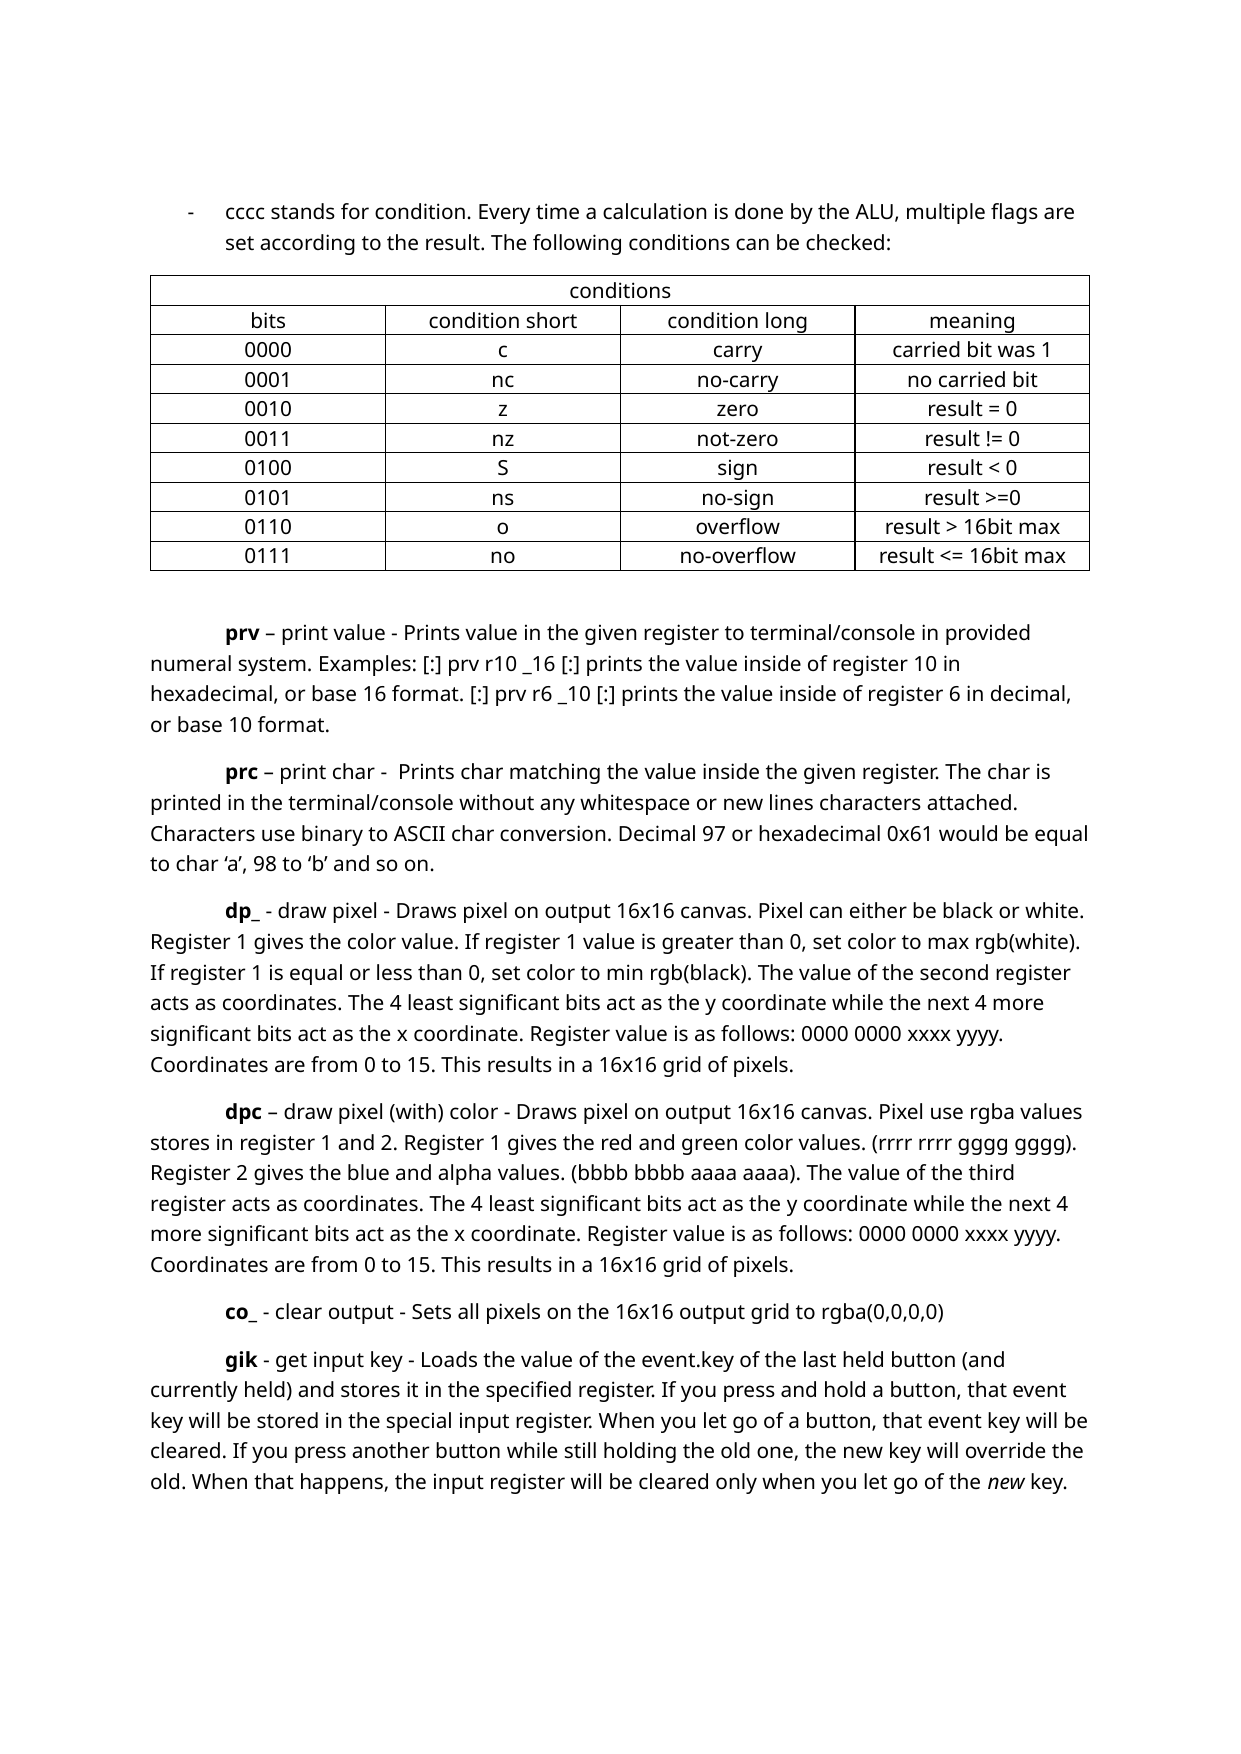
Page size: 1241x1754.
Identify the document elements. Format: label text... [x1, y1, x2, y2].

table_header conditions [151, 276, 1089, 305]
table_cell overflow [621, 512, 854, 541]
table_cell result < 0 [856, 453, 1089, 482]
table_cell 0001 [151, 365, 385, 393]
table_cell no-carry [621, 365, 854, 393]
table_cell result >=0 [856, 483, 1089, 511]
table_cell condition long [621, 306, 854, 334]
list cccc stands for condition. Every time a calculation is done by the ALU, multiple flags are set according to the result. The following conditions can be checked: [187, 197, 1090, 256]
table_cell condition short [386, 306, 620, 334]
table_cell nz [386, 424, 620, 452]
text gik - get input key - Loads the value of the event.key of the last held button (and currently held) and stores it in the specified register. If you press and hold a button, that event key will be stored in the special input register. When you let go of a button, that event key will be cleared. If you press another button while still holding the old one, the new key will override the old. When that happens, the input register will be cleared only when you let go of the new key. [150, 1345, 1090, 1496]
table_cell no carried bit [856, 365, 1089, 393]
table_cell meaning [856, 306, 1089, 334]
table_cell 0000 [151, 335, 385, 364]
table_cell result > 16bit max [856, 512, 1089, 541]
text prc – print char - Prints char matching the value inside the given register. The char is printed in the terminal/console without any whitespace or new lines characters attached. Characters use binary to ASCII char conversion. Decimal 97 or hexadecimal 0x61 would be equal to char ‘a’, 98 to ‘b’ and so on. [150, 757, 1090, 878]
table_cell zero [621, 394, 854, 423]
table_cell S [386, 453, 620, 482]
table_cell no [386, 542, 620, 570]
table_cell 0110 [151, 512, 385, 541]
table_cell z [386, 394, 620, 423]
text dpc – draw pixel (with) color - Draws pixel on output 16x16 canvas. Pixel use rgba values stores in register 1 and 2. Register 1 gives the red and green color values. (rrrr rrrr gggg gggg). Register 2 gives the blue and alpha values. (bbbb bbbb aaaa aaaa). The value of the third register acts as coordinates. The 4 least significant bits act as the y coordinate while the next 4 more significant bits act as the x coordinate. Register value is as follows: 0000 0000 xxxx yyyy. Coordinates are from 0 to 15. This results in a 16x16 grid of pixels. [150, 1097, 1090, 1279]
table_cell sign [621, 453, 854, 482]
table_cell result <= 16bit max [856, 542, 1089, 570]
table_cell result != 0 [856, 424, 1089, 452]
table_cell not-zero [621, 424, 854, 452]
table_cell result = 0 [856, 394, 1089, 423]
table_cell carried bit was 1 [856, 335, 1089, 364]
table_cell c [386, 335, 620, 364]
table_cell no-sign [621, 483, 854, 511]
text dp_ - draw pixel - Draws pixel on output 16x16 canvas. Pixel can either be black or white. Register 1 gives the color value. If register 1 value is greater than 0, set color to max rgb(white). If register 1 is equal or less than 0, set color to min rgb(black). The value of the second register acts as coordinates. The 4 least significant bits act as the y coordinate while the next 4 more significant bits act as the x coordinate. Register value is as follows: 0000 0000 xxxx yyyy. Coordinates are from 0 to 15. This results in a 16x16 grid of pixels. [150, 897, 1090, 1078]
table_cell o [386, 512, 620, 541]
table_cell carry [621, 335, 854, 364]
table_cell nc [386, 365, 620, 393]
table_cell 0011 [151, 424, 385, 452]
table_cell 0101 [151, 483, 385, 511]
table_cell 0111 [151, 542, 385, 570]
table_cell no-overflow [621, 542, 854, 570]
table_cell ns [386, 483, 620, 511]
text prv – print value - Prints value in the given register to terminal/console in provided numeral system. Examples: [:] prv r10 _16 [:] prints the value inside of register 10 in hexadecimal, or base 16 format. [:] prv r6 _10 [:] prints the value inside of register 6 in decimal, or base 10 format. [150, 618, 1090, 739]
table_cell bits [151, 306, 385, 334]
table_cell 0010 [151, 394, 385, 423]
text co_ - clear output - Sets all pixels on the 16x16 output grid to rgba(0,0,0,0) [150, 1297, 1090, 1326]
table_cell 0100 [151, 453, 385, 482]
